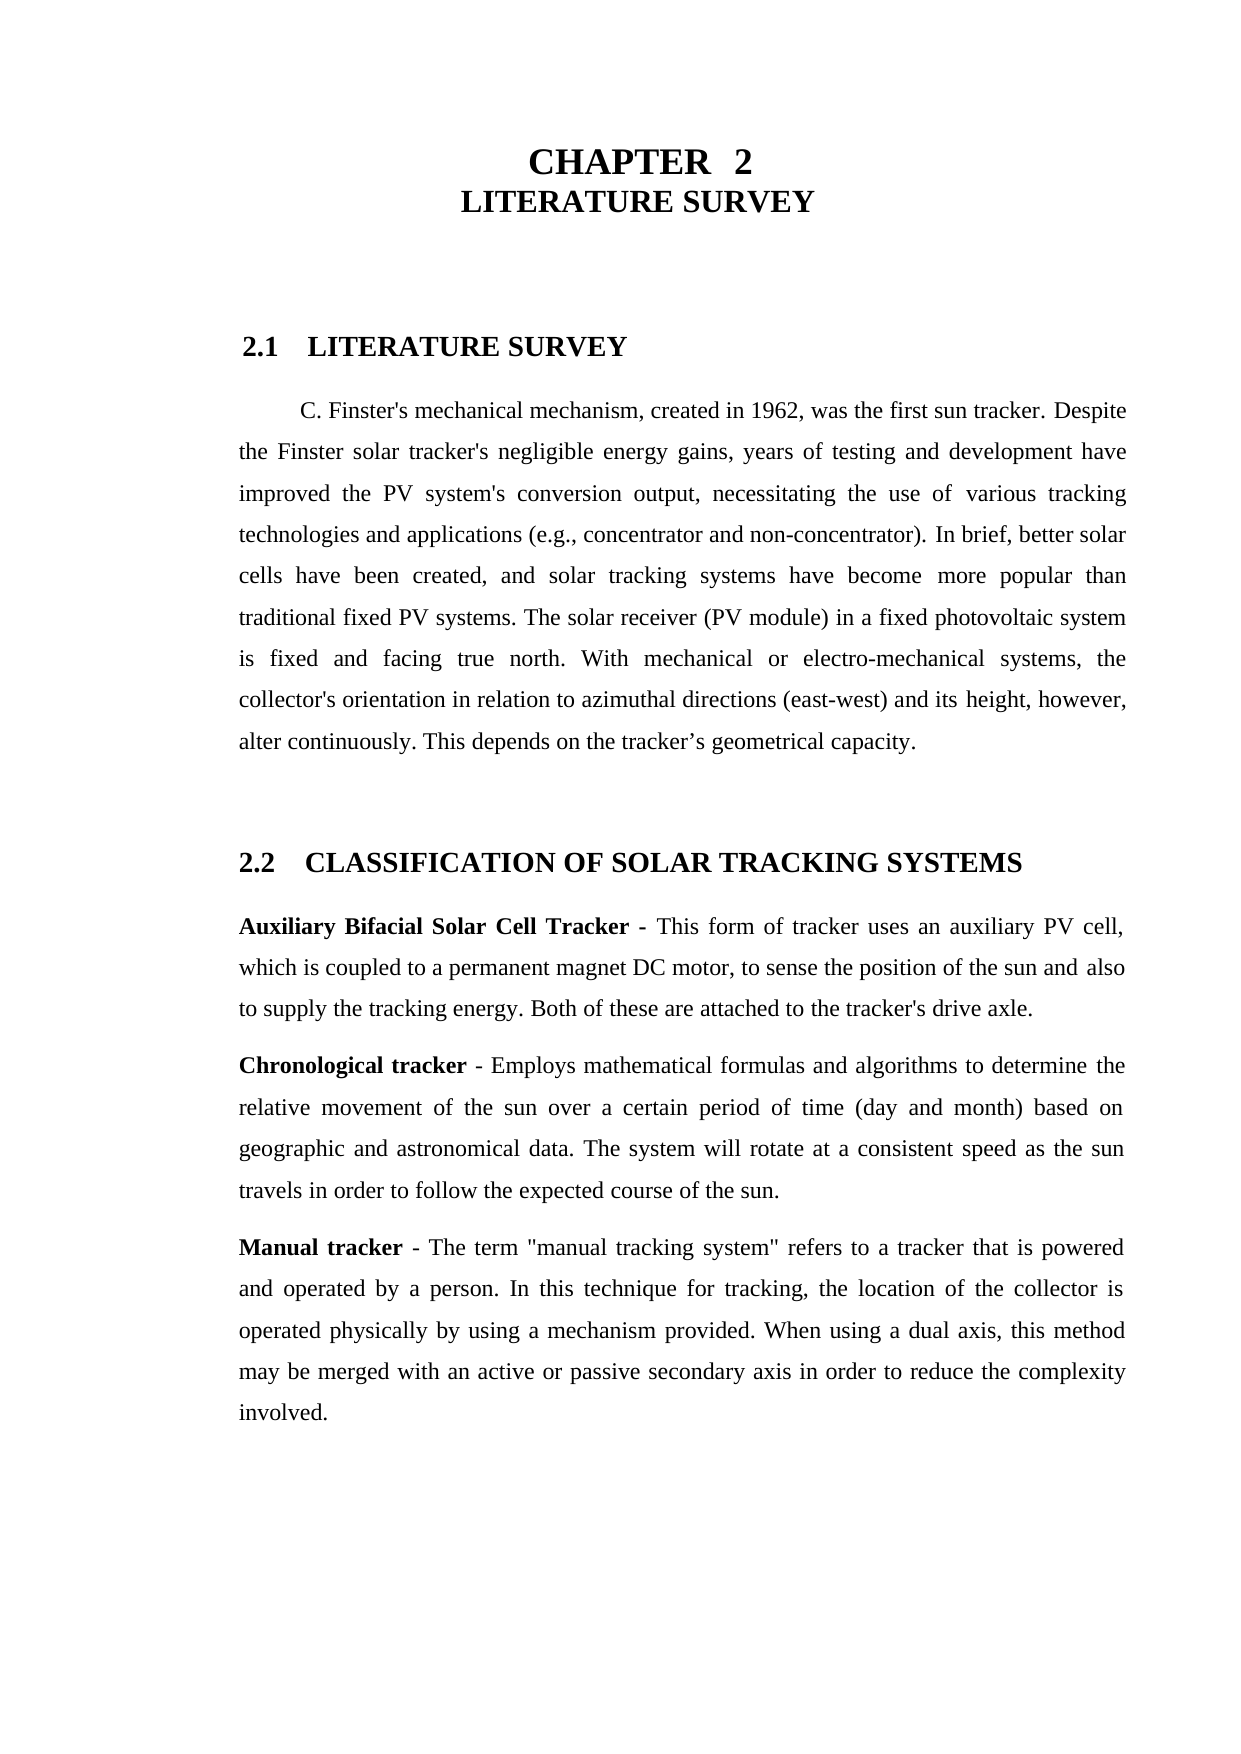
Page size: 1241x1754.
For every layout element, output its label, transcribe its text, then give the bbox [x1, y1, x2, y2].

text Auxiliary Bifacial Solar Cell Tracker - This form of tracker uses an auxiliary PV cell, which is coupled to a permanent magnet DC motor, to sense the position of the sun and also to supply the tracking energy. Both of these are attached to the tracker's drive axle. [238, 912, 1125, 1022]
subtitle LITERATURE SURVEY [442, 183, 833, 220]
subtitle LITERATURE SURVEY [242, 329, 1173, 363]
text Chronological tracker - Employs mathematical formulas and algorithms to determine the relative movement of the sun over a certain period of time (day and month) based on geographic and astronomical data. The system will rotate at a consistent speed as the sun travels in order to follow the expected course of the sun. [238, 1052, 1125, 1203]
subtitle CHAPTER 2 [447, 139, 833, 183]
subtitle CLASSIFICATION OF SOLAR TRACKING SYSTEMS [238, 845, 1173, 879]
text C. Finster's mechanical mechanism, created in 1962, was the first sun tracker. Despite the Finster solar tracker's negligible energy gains, years of testing and development have improved the PV system's conversion output, necessitating the use of various tracking technologies and applications (e.g., concentrator and non-concentrator). In brief, better solar cells have been created, and solar tracking systems have become more popular than traditional fixed PV systems. The solar receiver (PV module) in a fixed photovoltaic system is fixed and facing true north. With mechanical or electro-mechanical systems, the collector's orientation in relation to azimuthal directions (east-west) and its height, however, alter continuously. This depends on the tracker’s geometrical capacity. [238, 396, 1127, 754]
text Manual tracker - The term "manual tracking system" refers to a tracker that is powered and operated by a person. In this technique for tracking, the location of the collector is operated physically by using a mechanism provided. When using a dual axis, this method may be merged with an active or passive secondary axis in order to reduce the complexity involved. [238, 1233, 1126, 1426]
